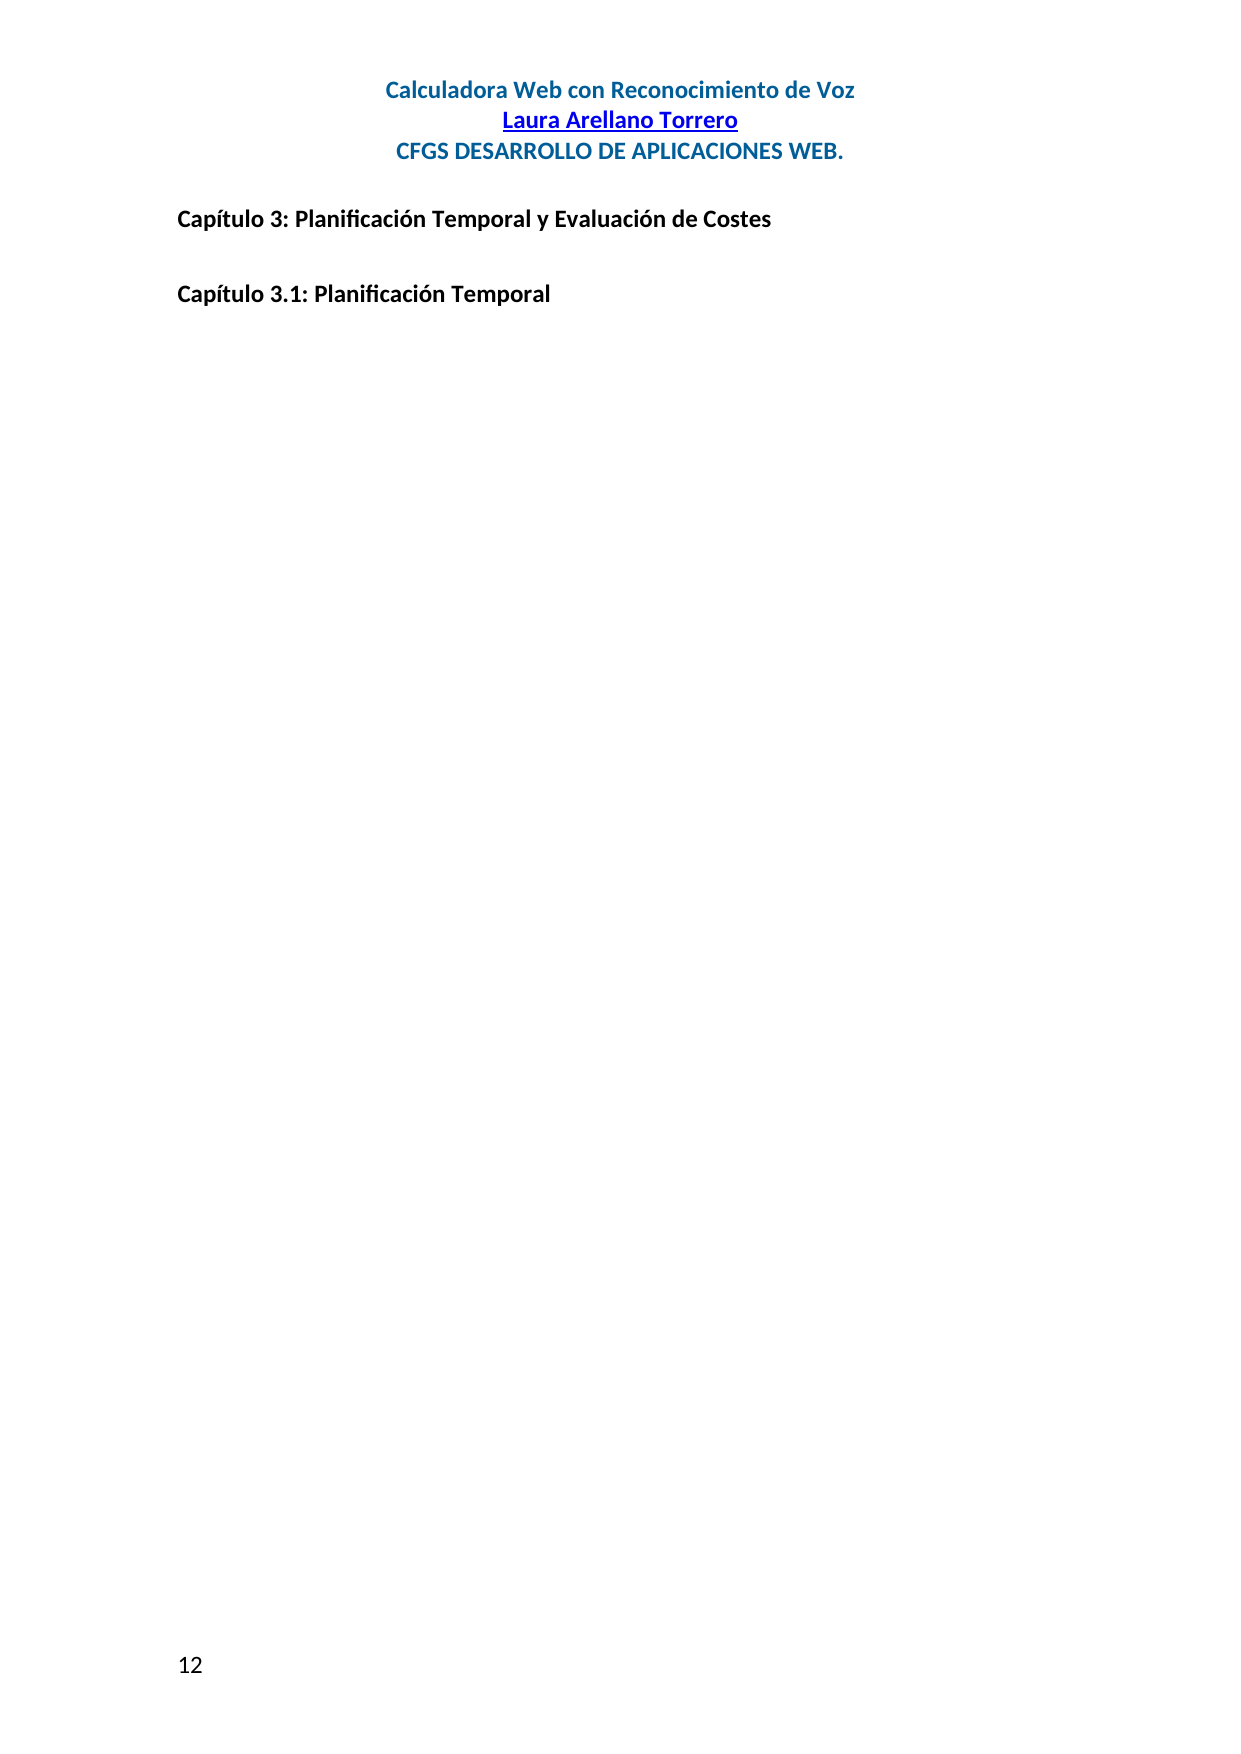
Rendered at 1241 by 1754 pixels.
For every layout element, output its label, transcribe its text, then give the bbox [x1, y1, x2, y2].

subtitle Capítulo 3: Planificación Temporal y Evaluación de Costes [177, 203, 1063, 233]
subtitle Capítulo 3.1: Planificación Temporal [177, 278, 1063, 308]
